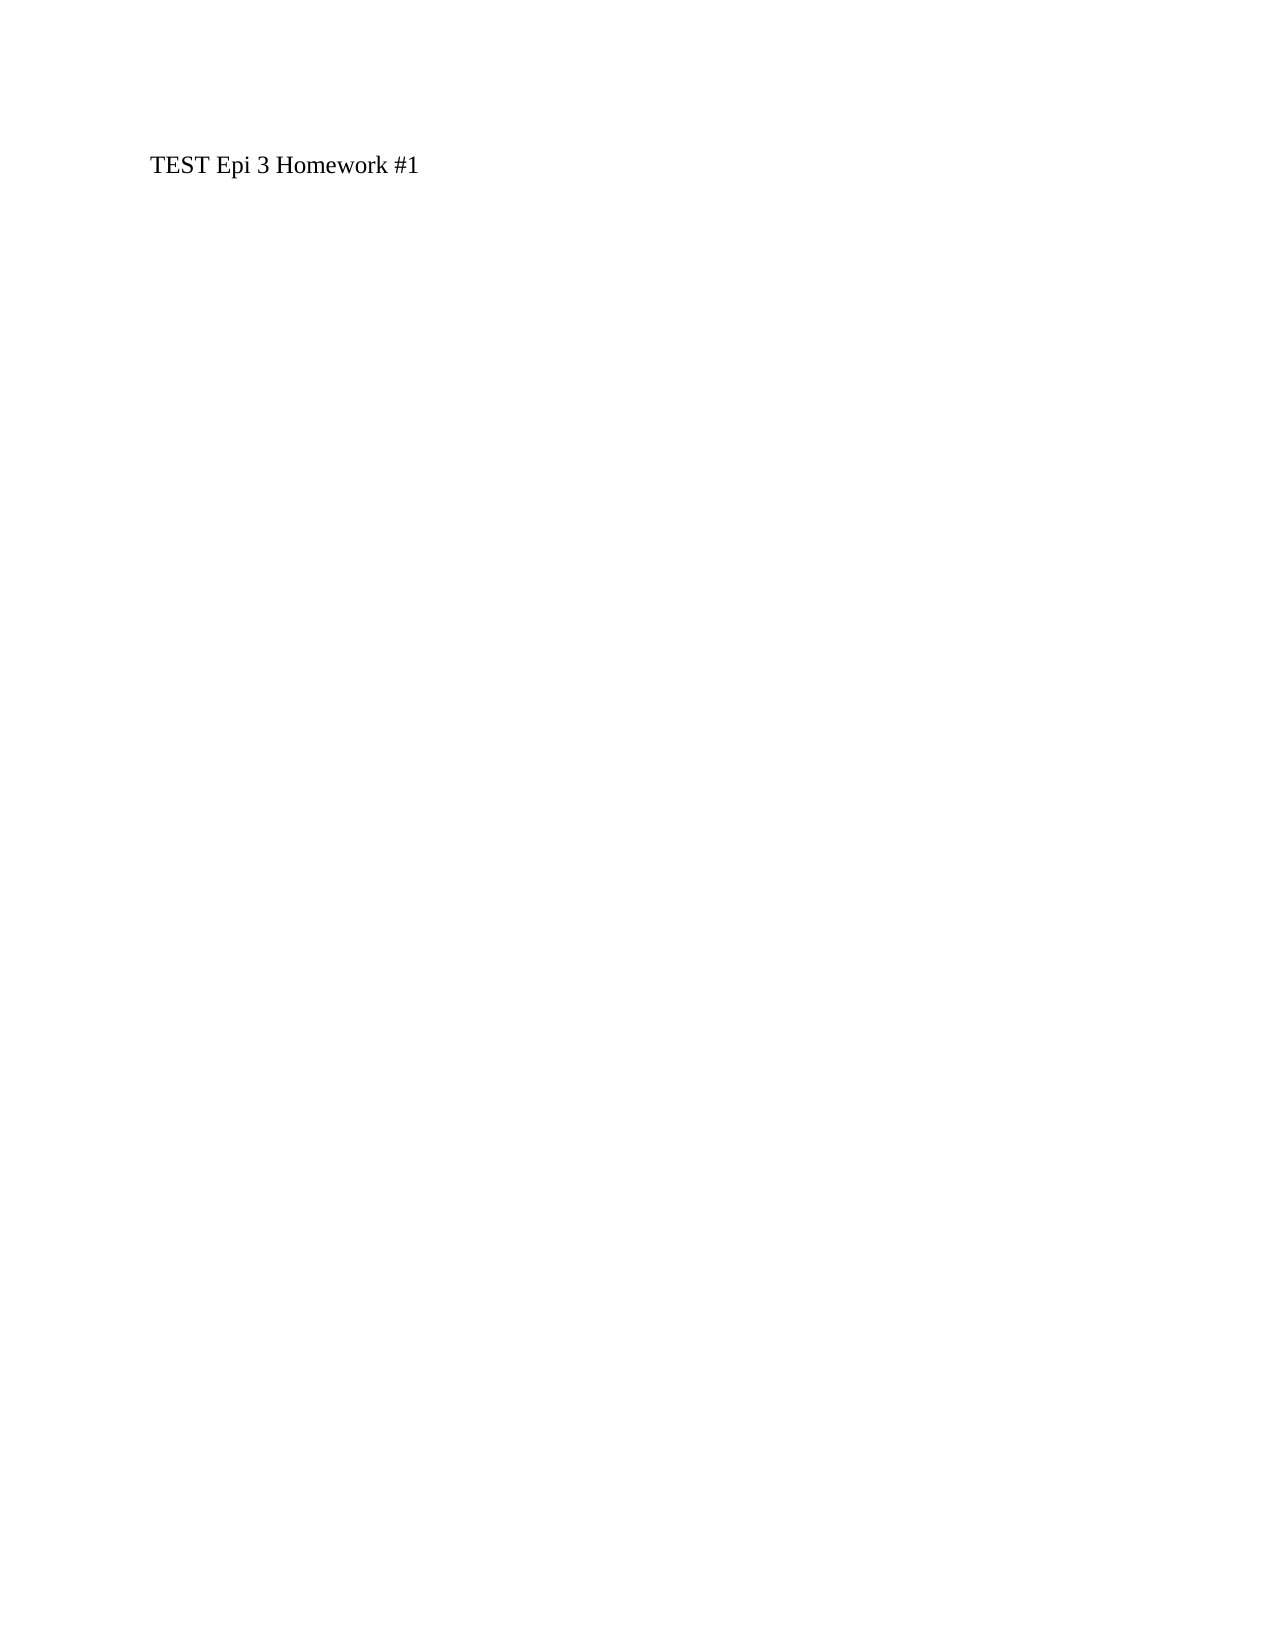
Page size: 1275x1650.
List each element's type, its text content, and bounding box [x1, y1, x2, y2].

text TEST Epi 3 Homework #1 [150, 150, 1125, 179]
